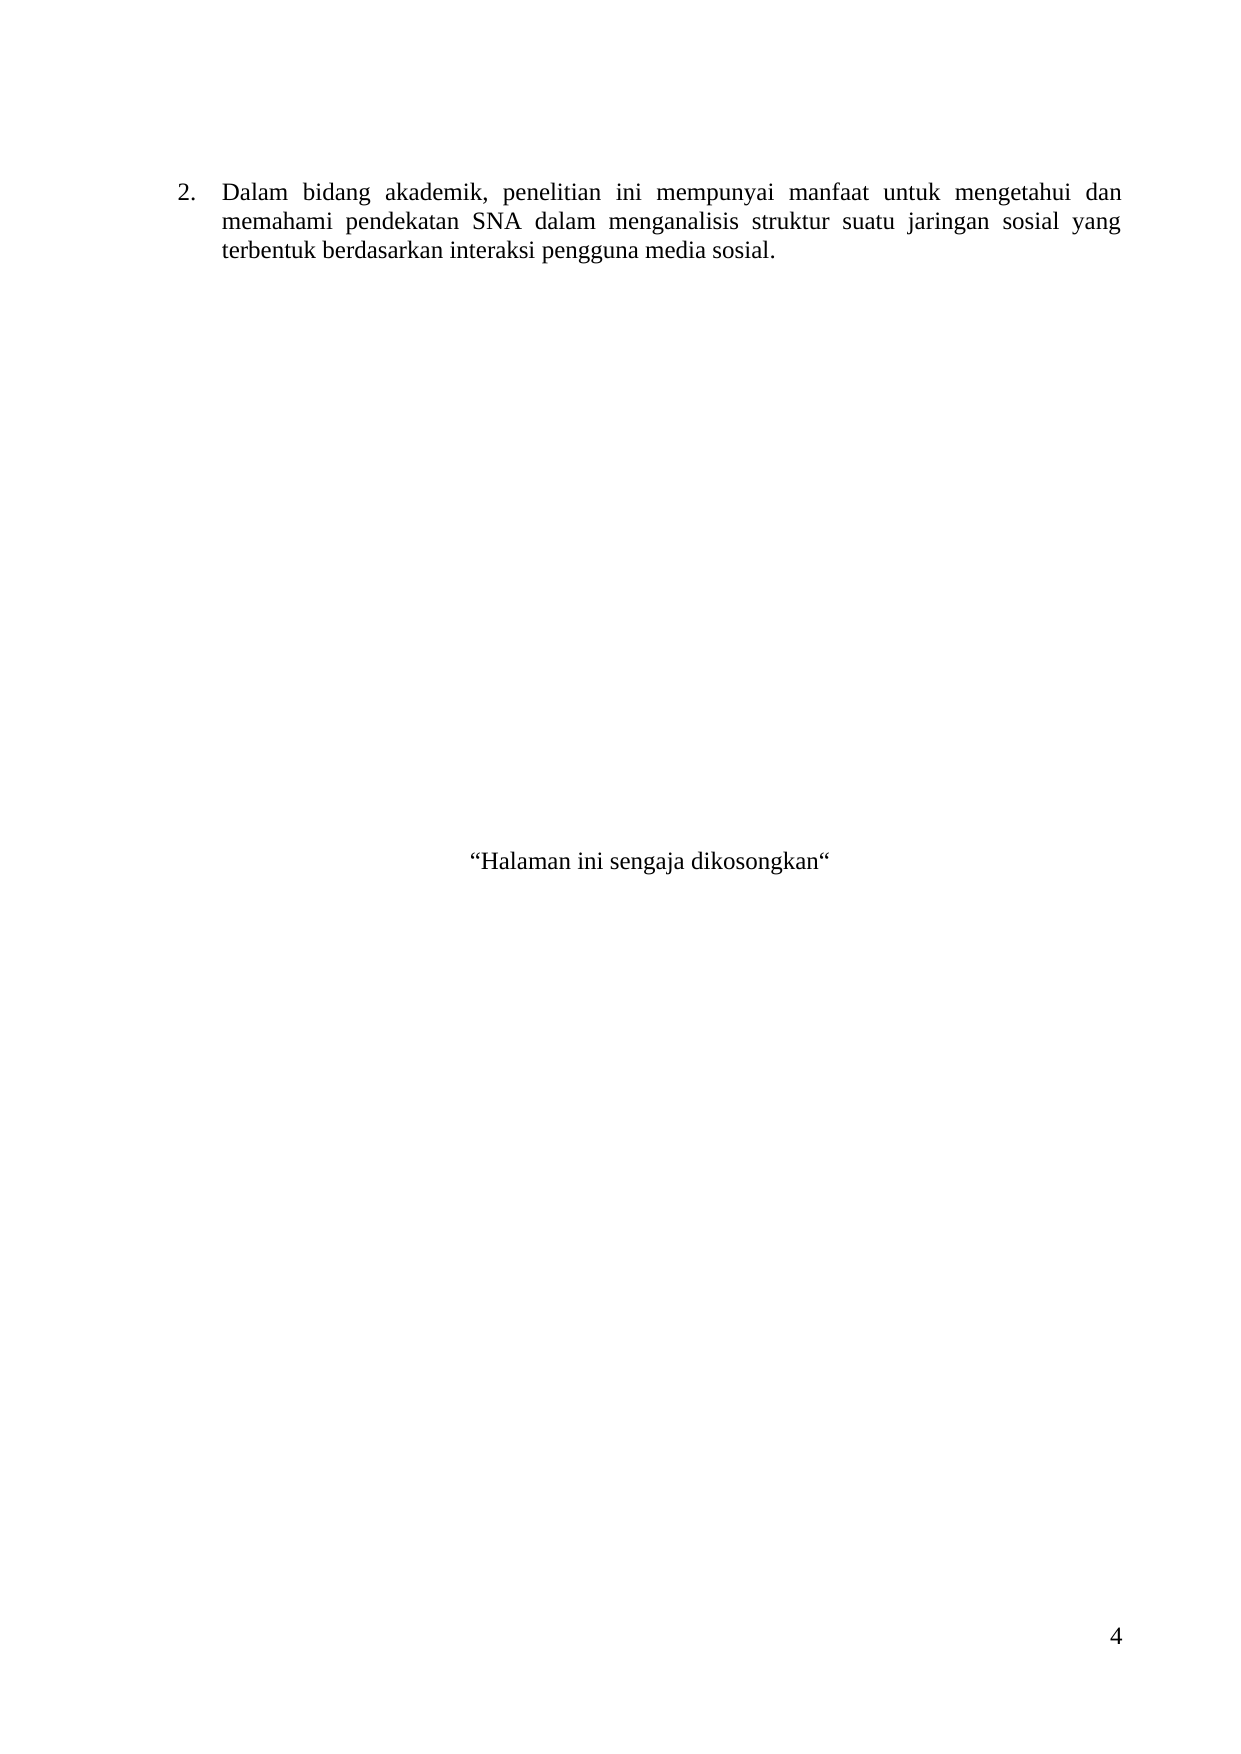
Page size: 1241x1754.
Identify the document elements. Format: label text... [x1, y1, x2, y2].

text “Halaman ini sengaja dikosongkan“ [177, 846, 1122, 874]
list Dalam bidang akademik, penelitian ini mempunyai manfaat untuk mengetahui dan memahami pendekatan SNA dalam menganalisis struktur suatu jaringan sosial yang terbentuk berdasarkan interaksi pengguna media sosial. [177, 177, 1122, 263]
